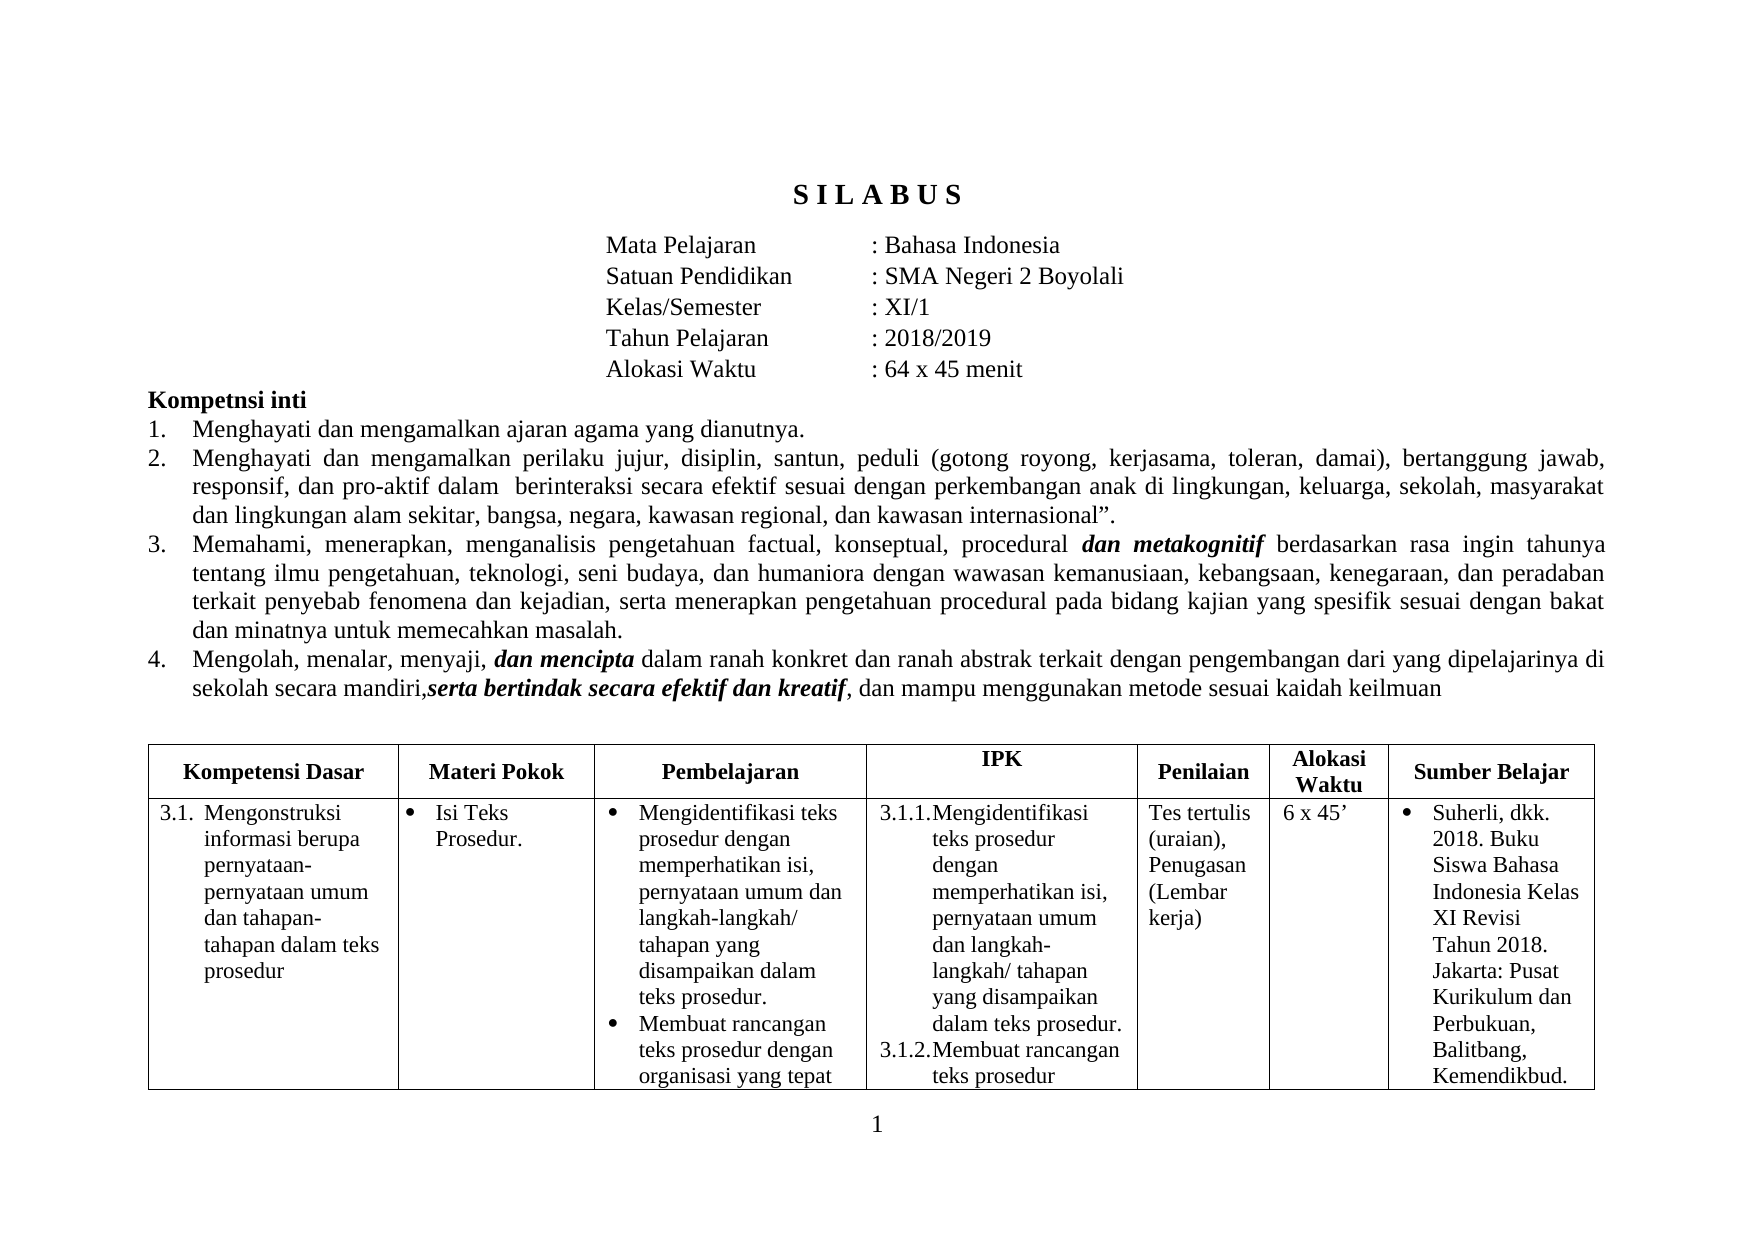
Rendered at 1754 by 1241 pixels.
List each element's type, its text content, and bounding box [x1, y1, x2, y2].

list Menghayati dan mengamalkan ajaran agama yang dianutnya. [148, 414, 1606, 443]
table_header Penilaian [1138, 745, 1269, 798]
table_cell Isi Teks Prosedur. [399, 799, 594, 1089]
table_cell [149, 799, 398, 1089]
text Kompetnsi inti [148, 385, 1606, 414]
table_header IPK [867, 745, 1137, 798]
text Tahun Pelajaran : 2018/2019 [148, 323, 1606, 352]
list Memahami, menerapkan, menganalisis pengetahuan factual, konseptual, procedural dan metakognitif berdasarkan rasa ingin tahunya tentang ilmu pengetahuan, teknologi, seni budaya, dan humaniora dengan wawasan kemanusiaan, kebangsaan, kenegaraan, dan peradaban terkait penyebab fenomena dan kejadian, serta menerapkan pengetahuan procedural pada bidang kajian yang spesifik sesuai dengan bakat dan minatnya untuk memecahkan masalah. [148, 529, 1606, 644]
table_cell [595, 799, 866, 1089]
list Mengolah, menalar, menyaji, dan mencipta dalam ranah konkret dan ranah abstrak terkait dengan pengembangan dari yang dipelajarinya di sekolah secara mandiri,serta bertindak secara efektif dan kreatif, dan mampu menggunakan metode sesuai kaidah keilmuan [148, 644, 1606, 701]
text Mata Pelajaran : Bahasa Indonesia [148, 230, 1606, 259]
table_header Pembelajaran [595, 745, 866, 798]
list Menghayati dan mengamalkan perilaku jujur, disiplin, santun, peduli (gotong royong, kerjasama, toleran, damai), bertanggung jawab, responsif, dan pro-aktif dalam berinteraksi secara efektif sesuai dengan perkembangan anak di lingkungan, keluarga, sekolah, masyarakat dan lingkungan alam sekitar, bangsa, negara, kawasan regional, dan kawasan internasional”. [148, 443, 1606, 529]
table_cell 6 x 45’ [1270, 799, 1388, 1089]
text Kelas/Semester : XI/1 [148, 292, 1606, 321]
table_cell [867, 799, 1137, 1089]
text S I L A B U S [148, 177, 1606, 211]
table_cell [1389, 799, 1594, 1089]
table_header Materi Pokok [399, 745, 594, 798]
table_header Sumber Belajar [1389, 745, 1594, 798]
table_header Kompetensi Dasar [149, 745, 398, 798]
text Satuan Pendidikan : SMA Negeri 2 Boyolali [148, 261, 1606, 290]
table_header Alokasi Waktu [1270, 745, 1388, 798]
text Alokasi Waktu : 64 x 45 menit [148, 354, 1606, 383]
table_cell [1138, 799, 1269, 1089]
